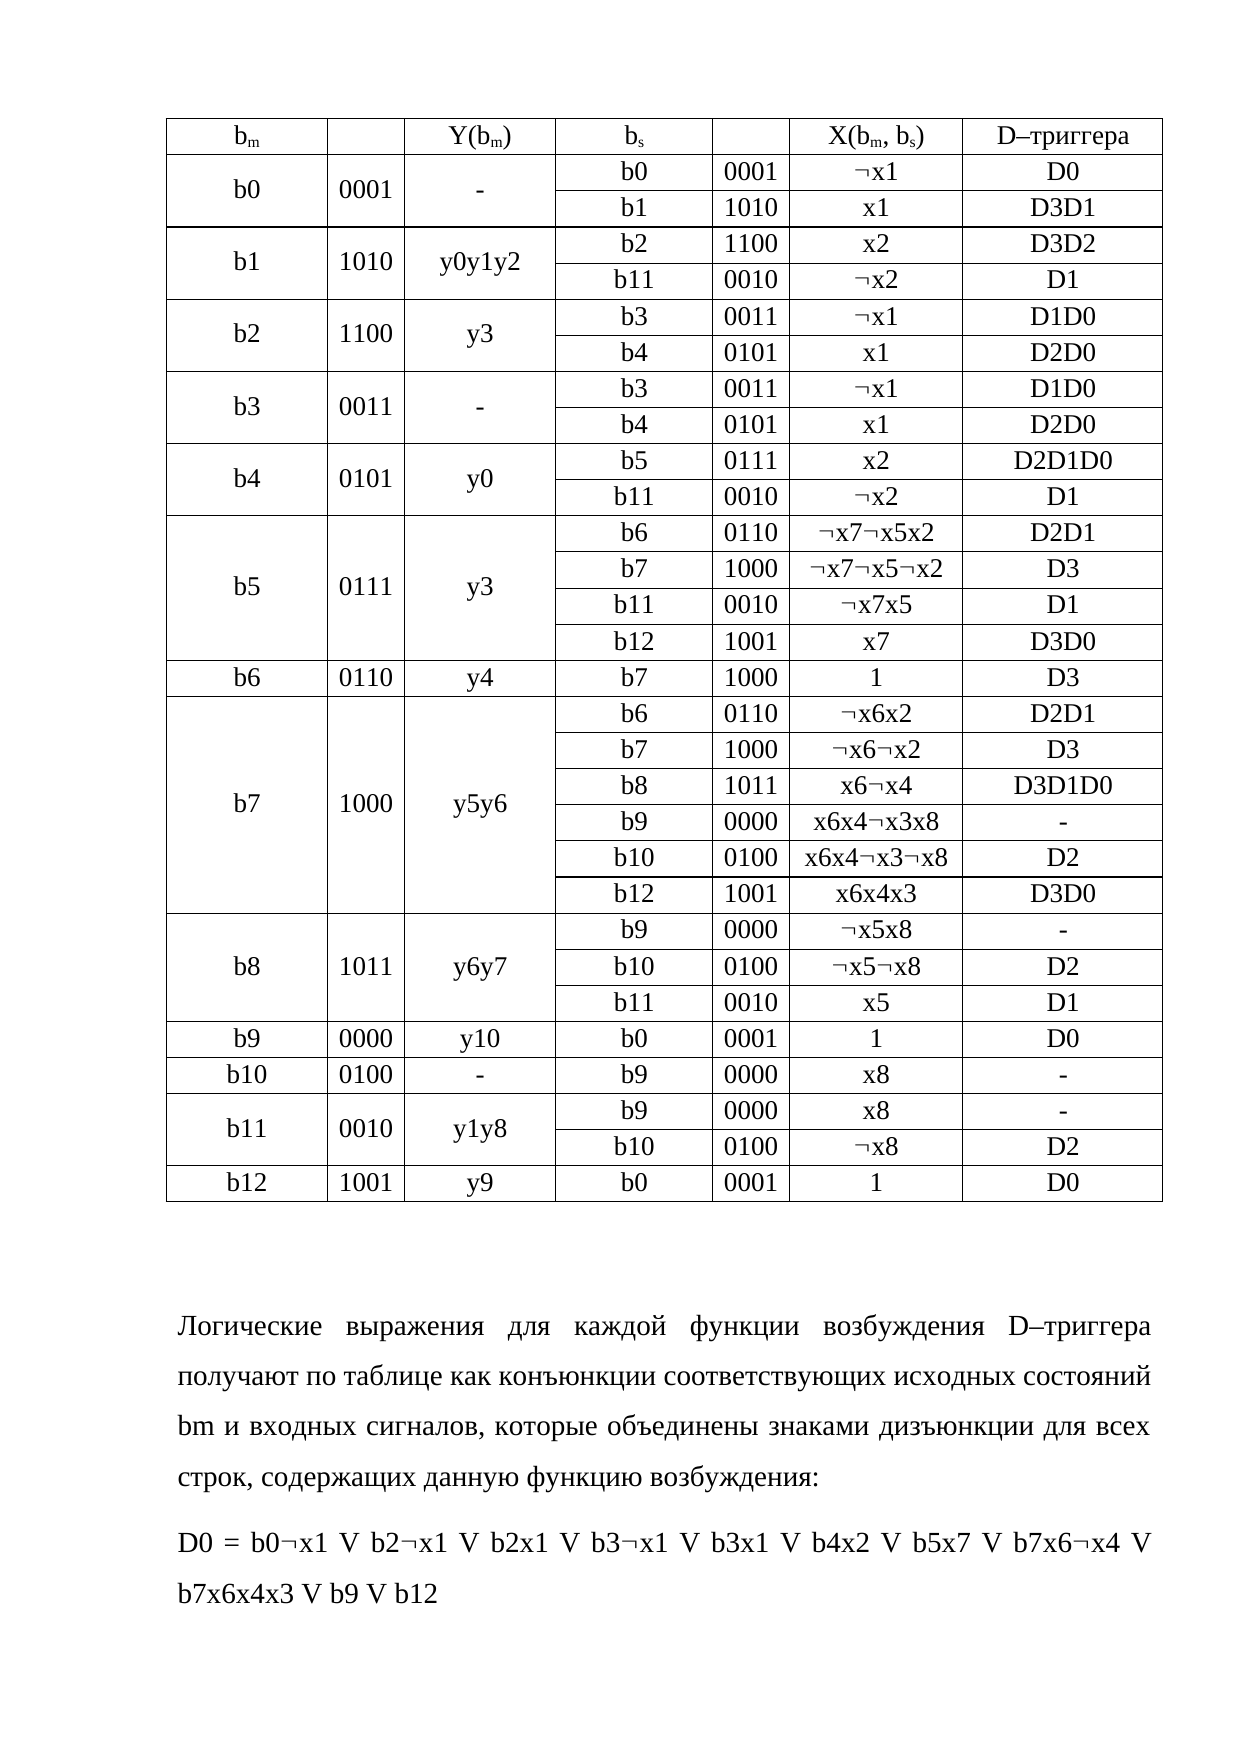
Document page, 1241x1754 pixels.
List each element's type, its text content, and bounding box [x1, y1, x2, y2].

table_cell D3D2 [963, 228, 1162, 262]
table_cell b3 [556, 372, 712, 407]
table_cell b7 [556, 552, 712, 587]
table_cell b0 [556, 155, 712, 190]
table_cell D2D0 [963, 408, 1162, 443]
table_cell D2 [963, 950, 1162, 985]
table_cell y5y6 [405, 697, 555, 912]
table_cell x6x4x3x8 [790, 841, 962, 876]
table_cell x7 [790, 625, 962, 659]
table_cell b3 [167, 372, 327, 443]
table_cell x6x4x3 [790, 878, 962, 912]
table_cell 0010 [713, 264, 789, 298]
table_cell 0010 [328, 1094, 404, 1165]
table_cell D0 [963, 1022, 1162, 1057]
table_cell b1 [167, 228, 327, 298]
table_cell x6x4x3x8 [790, 805, 962, 840]
table_cell 0110 [328, 661, 404, 696]
table_cell b10 [556, 1130, 712, 1165]
table_cell 0000 [713, 805, 789, 840]
table_cell b5 [167, 516, 327, 659]
table_cell b9 [556, 805, 712, 840]
table_cell 0001 [713, 155, 789, 190]
table_cell b9 [167, 1022, 327, 1057]
table_cell 0110 [713, 697, 789, 732]
table_cell D1 [963, 589, 1162, 623]
table_cell D0 [963, 155, 1162, 190]
table_cell 0110 [713, 516, 789, 551]
table_cell b10 [556, 950, 712, 985]
table_cell 1000 [328, 697, 404, 912]
table_cell b12 [167, 1166, 327, 1201]
table_cell b6 [556, 516, 712, 551]
table_cell x7x5 [790, 589, 962, 623]
table_cell b2 [556, 228, 712, 262]
table_cell x1 [790, 408, 962, 443]
table_cell b4 [556, 408, 712, 443]
table_cell 0000 [328, 1022, 404, 1057]
table_cell D3D0 [963, 878, 1162, 912]
table_cell 1011 [328, 914, 404, 1021]
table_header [167, 119, 327, 154]
table_header Код bm [328, 119, 404, 154]
table_cell 1100 [328, 300, 404, 371]
table_cell y0y1y2 [405, 228, 555, 298]
table_cell b4 [167, 444, 327, 515]
table_cell 0101 [328, 444, 404, 515]
table_cell D1 [963, 264, 1162, 298]
table_cell b1 [556, 191, 712, 226]
table_cell 0101 [713, 336, 789, 371]
table_cell 0001 [713, 1166, 789, 1201]
table_cell x6x2 [790, 697, 962, 732]
table_cell 0111 [713, 444, 789, 479]
table_cell x1 [790, 155, 962, 190]
table_cell 1010 [328, 228, 404, 298]
table_cell 1001 [713, 878, 789, 912]
table_cell - [405, 372, 555, 443]
table_cell b9 [556, 1094, 712, 1129]
table_cell b9 [556, 914, 712, 948]
table_cell 1 [790, 1022, 962, 1057]
table_header Код bs [713, 119, 789, 154]
table_cell D3 [963, 552, 1162, 587]
table_cell D1 [963, 480, 1162, 515]
table_cell D1 [963, 986, 1162, 1021]
text Логические выражения для каждой функции возбуждения D–триггера получают по таблице как конъюнкции соответствующих исходных состояний bm и входных сигналов, которые объединены знаками дизъюнкции для всех строк, содержащих данную функцию возбуждения: [177, 1308, 1152, 1492]
table_cell y3 [405, 300, 555, 371]
table_cell x7x5x2 [790, 516, 962, 551]
table_cell x5x8 [790, 950, 962, 985]
table_cell x8 [790, 1094, 962, 1129]
table_cell b10 [167, 1058, 327, 1093]
table_cell 0100 [713, 950, 789, 985]
table_cell 1100 [713, 228, 789, 262]
table_cell x1 [790, 372, 962, 407]
table_cell 1000 [713, 733, 789, 768]
table_cell 1011 [713, 769, 789, 804]
table_cell D3 [963, 661, 1162, 696]
table_cell D2D0 [963, 336, 1162, 371]
table_cell x5x8 [790, 914, 962, 948]
table_cell 0010 [713, 480, 789, 515]
text D0 = b0x1 V b2x1 V b2x1 V b3x1 V b3x1 V b4x2 V b5x7 V b7x6x4 V b7x6x4x3 V b9 V b12 [177, 1526, 1152, 1609]
table_cell y9 [405, 1166, 555, 1201]
table_cell y3 [405, 516, 555, 659]
table_cell x2 [790, 480, 962, 515]
table_cell b9 [556, 1058, 712, 1093]
table_cell x8 [790, 1130, 962, 1165]
table_cell - [963, 914, 1162, 948]
table_cell 1000 [713, 661, 789, 696]
table_cell 1001 [328, 1166, 404, 1201]
table_cell b4 [556, 336, 712, 371]
table_cell x1 [790, 336, 962, 371]
table_cell b6 [556, 697, 712, 732]
table_cell b0 [167, 155, 327, 226]
table_cell 0000 [713, 1094, 789, 1129]
table_cell 0011 [713, 372, 789, 407]
table_cell D3D1D0 [963, 769, 1162, 804]
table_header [790, 119, 962, 154]
table_cell 0100 [713, 1130, 789, 1165]
table_cell D3 [963, 733, 1162, 768]
table_cell 0111 [328, 516, 404, 659]
table_cell 1000 [713, 552, 789, 587]
table_cell y1y8 [405, 1094, 555, 1165]
table_cell x6x2 [790, 733, 962, 768]
table_cell D2 [963, 841, 1162, 876]
table_cell 1 [790, 661, 962, 696]
table_cell 0100 [713, 841, 789, 876]
table_cell b5 [556, 444, 712, 479]
table_cell 0011 [713, 300, 789, 335]
table_cell b10 [556, 841, 712, 876]
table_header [405, 119, 555, 154]
table_cell b0 [556, 1166, 712, 1201]
table_cell 0000 [713, 1058, 789, 1093]
table_cell D2D1D0 [963, 444, 1162, 479]
table_cell 0001 [328, 155, 404, 226]
table_cell x2 [790, 228, 962, 262]
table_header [556, 119, 712, 154]
table_cell b11 [556, 480, 712, 515]
table_cell D1D0 [963, 300, 1162, 335]
table_cell - [963, 805, 1162, 840]
table_cell x1 [790, 300, 962, 335]
table_cell - [963, 1094, 1162, 1129]
table_cell b8 [167, 914, 327, 1021]
table_cell 0100 [328, 1058, 404, 1093]
table_cell 1010 [713, 191, 789, 226]
table_cell b11 [167, 1094, 327, 1165]
table_cell 0000 [713, 914, 789, 948]
table_cell b12 [556, 878, 712, 912]
table_cell x7x5x2 [790, 552, 962, 587]
table_cell y4 [405, 661, 555, 696]
table_cell x8 [790, 1058, 962, 1093]
table_cell b3 [556, 300, 712, 335]
table_cell D3D0 [963, 625, 1162, 659]
table_cell - [405, 155, 555, 226]
table_cell 0101 [713, 408, 789, 443]
table_cell x2 [790, 264, 962, 298]
table_cell y10 [405, 1022, 555, 1057]
table_cell D0 [963, 1166, 1162, 1201]
table_cell - [405, 1058, 555, 1093]
table_cell D1D0 [963, 372, 1162, 407]
table_cell 0010 [713, 986, 789, 1021]
table_cell x6x4 [790, 769, 962, 804]
table_cell b7 [167, 697, 327, 912]
table_cell y6y7 [405, 914, 555, 1021]
table_cell D3D1 [963, 191, 1162, 226]
table_cell 0010 [713, 589, 789, 623]
table_cell x5 [790, 986, 962, 1021]
table_cell b0 [556, 1022, 712, 1057]
table_cell b6 [167, 661, 327, 696]
table_cell 1 [790, 1166, 962, 1201]
table_cell b11 [556, 264, 712, 298]
table_cell x1 [790, 191, 962, 226]
table_cell 0011 [328, 372, 404, 443]
table_cell b7 [556, 733, 712, 768]
table_cell 1001 [713, 625, 789, 659]
table_cell b12 [556, 625, 712, 659]
table_cell b7 [556, 661, 712, 696]
table_cell b2 [167, 300, 327, 371]
table_cell x2 [790, 444, 962, 479]
table_cell - [963, 1058, 1162, 1093]
table_cell b11 [556, 986, 712, 1021]
table_cell 0001 [713, 1022, 789, 1057]
table_cell b11 [556, 589, 712, 623]
table_cell y0 [405, 444, 555, 515]
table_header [963, 119, 1162, 154]
table_cell b8 [556, 769, 712, 804]
table_cell D2D1 [963, 697, 1162, 732]
table_cell D2D1 [963, 516, 1162, 551]
table_cell D2 [963, 1130, 1162, 1165]
